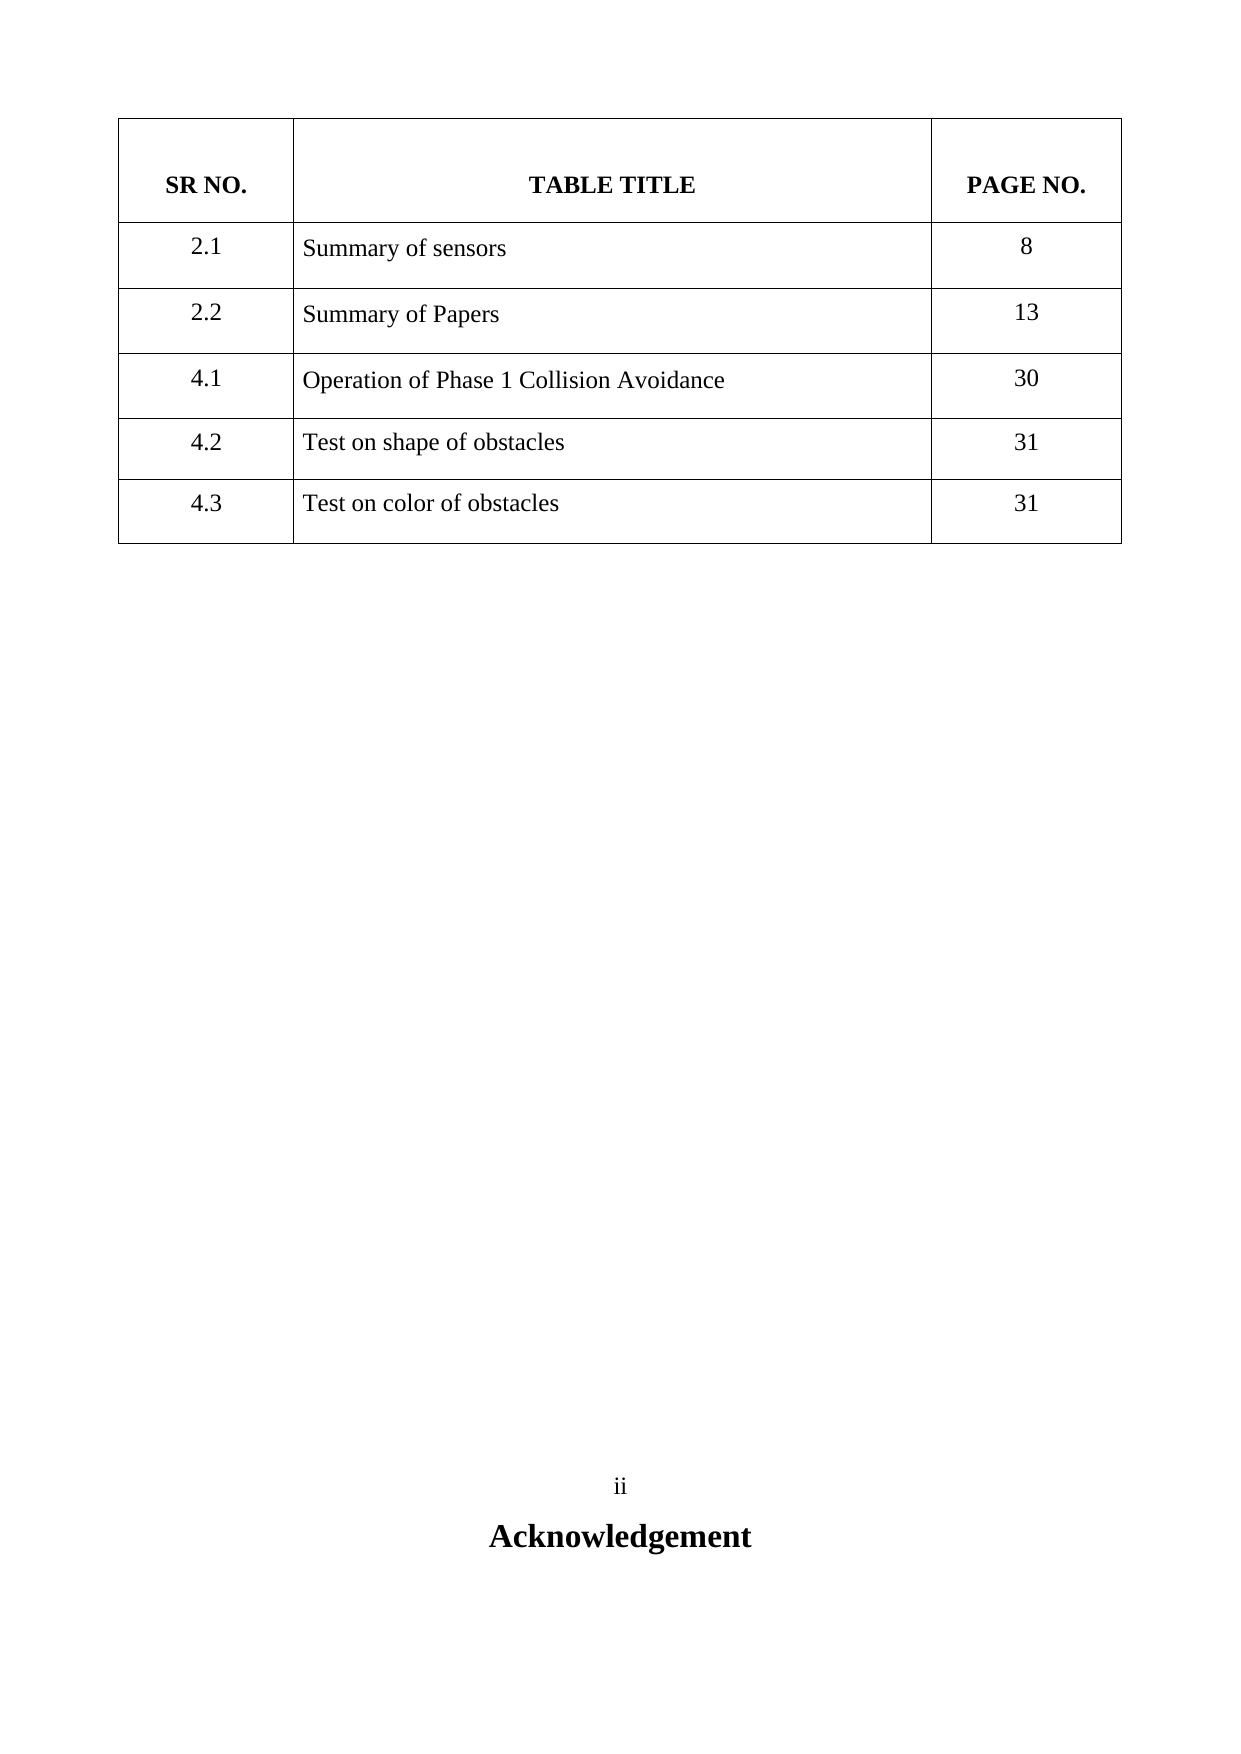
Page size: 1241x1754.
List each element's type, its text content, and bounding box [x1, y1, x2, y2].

table_cell 30 [932, 354, 1121, 418]
text Acknowledgement [118, 1517, 1122, 1555]
table_cell 2.1 [119, 223, 293, 288]
table_cell 4.2 [119, 419, 293, 479]
table_cell 8 [932, 223, 1121, 288]
table_cell 31 [932, 480, 1121, 543]
table_cell Test on color of obstacles [294, 480, 931, 543]
table_cell 4.3 [119, 480, 293, 543]
table_cell Operation of Phase 1 Collision Avoidance [294, 354, 931, 418]
table_cell Test on shape of obstacles [294, 419, 931, 479]
table_header TABLE TITLE [294, 119, 931, 222]
table_cell 2.2 [119, 289, 293, 353]
table_cell 31 [932, 419, 1121, 479]
text ii [118, 1471, 1122, 1500]
table_cell Summary of Papers [294, 289, 931, 353]
table_cell 4.1 [119, 354, 293, 418]
table_cell 13 [932, 289, 1121, 353]
table_header PAGE NO. [932, 119, 1121, 222]
table_header SR NO. [119, 119, 293, 222]
table_cell Summary of sensors [294, 223, 931, 288]
